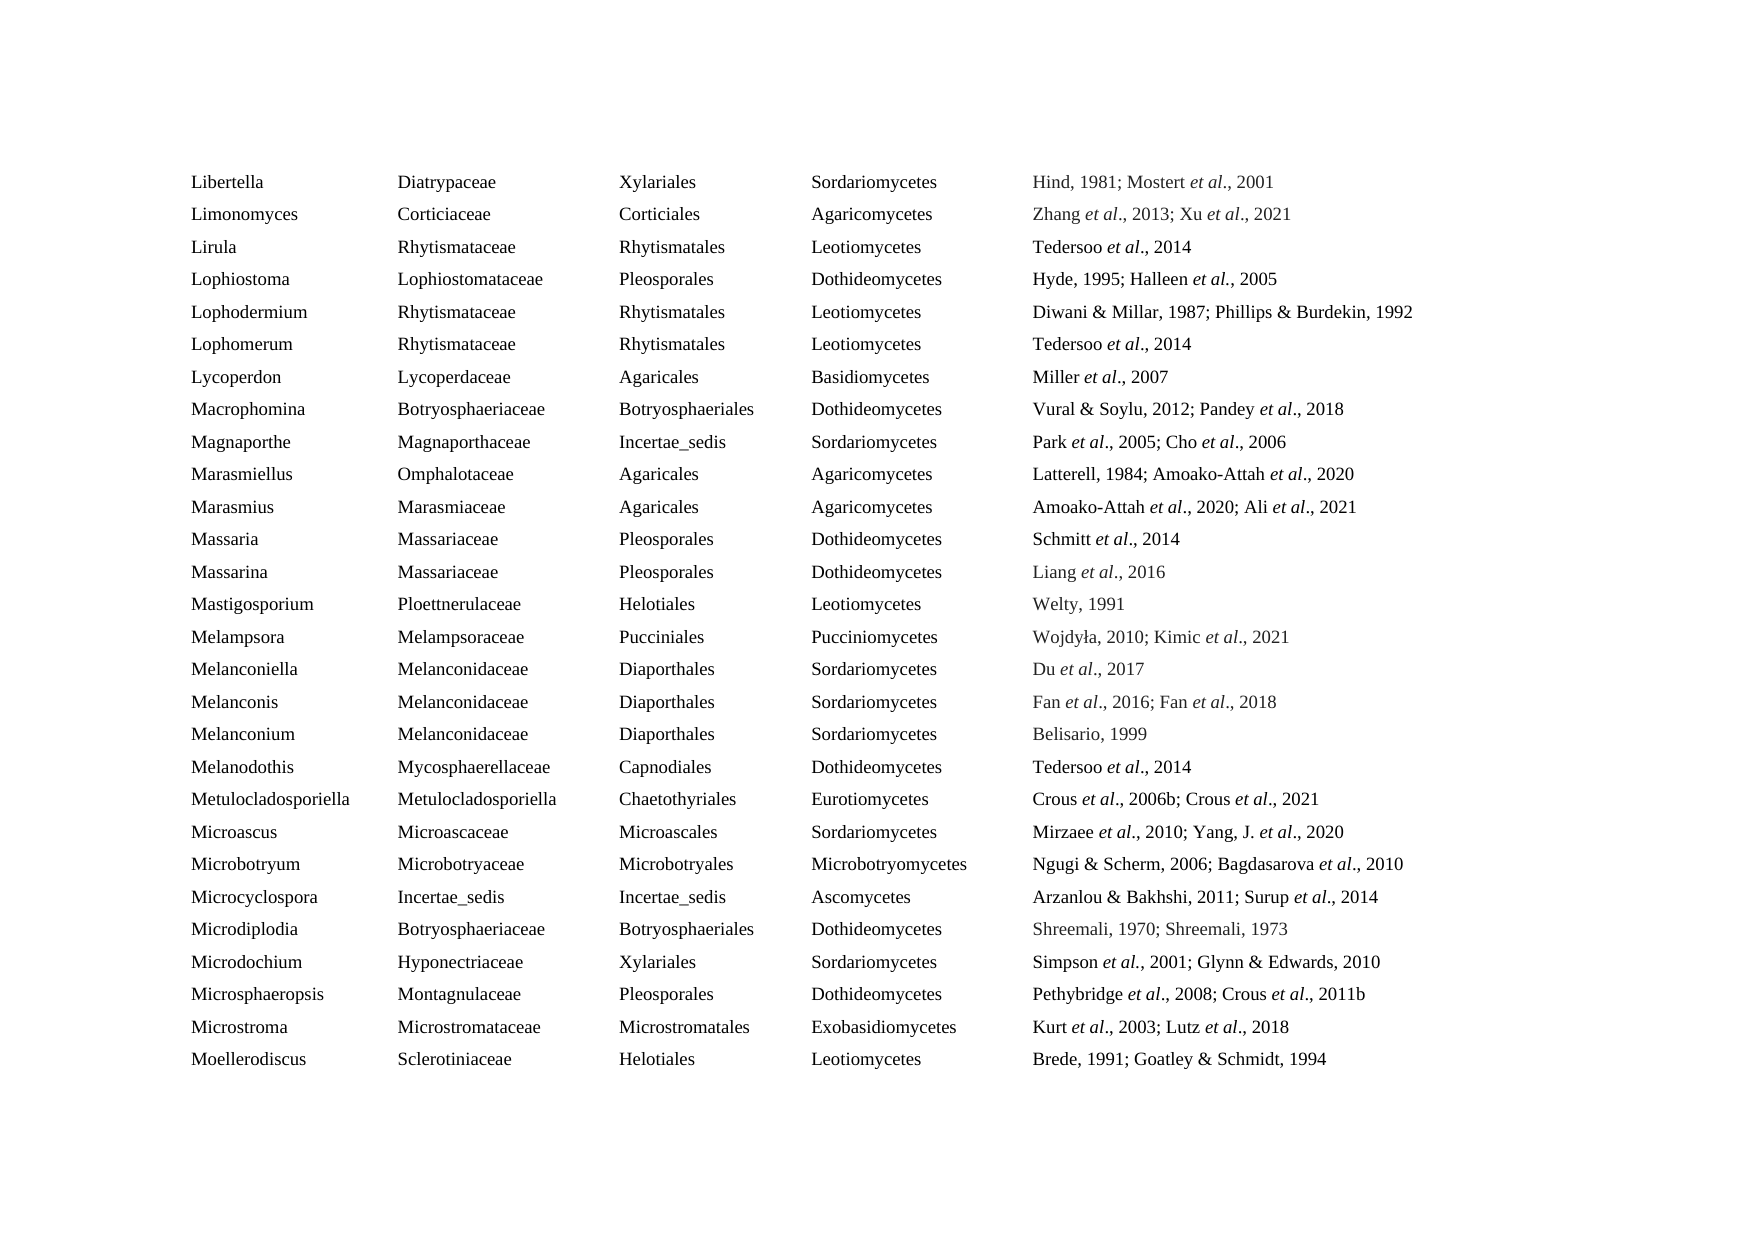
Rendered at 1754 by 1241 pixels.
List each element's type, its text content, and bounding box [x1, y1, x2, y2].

table_cell Microbotryum [180, 848, 386, 880]
table_cell Park et al., 2005; Cho et al., 2006 [1021, 425, 1567, 458]
table_cell Arzanlou & Bakhshi, 2011; Surup et al., 2014 [1021, 880, 1567, 913]
table_cell Leotiomycetes [800, 230, 1021, 263]
table_cell Du et al., 2017 [1021, 653, 1567, 685]
table_cell Lophomerum [180, 328, 386, 360]
table_cell Pleosporales [608, 523, 800, 555]
table_cell Melanodothis [180, 750, 386, 783]
table_cell Lycoperdon [180, 360, 386, 393]
table_cell Sordariomycetes [800, 165, 1021, 198]
table_cell Microascus [180, 815, 386, 848]
table_cell Chaetothyriales [608, 783, 800, 815]
table_cell Amoako-Attah et al., 2020; Ali et al., 2021 [1021, 490, 1567, 523]
table_cell Diwani & Millar, 1987; Phillips & Burdekin, 1992 [1021, 295, 1567, 328]
table_cell Melanconidaceae [386, 718, 608, 750]
table_cell Latterell, 1984; Amoako-Attah et al., 2020 [1021, 458, 1567, 490]
table_cell Microbotryomycetes [800, 848, 1021, 880]
table_cell Fan et al., 2016; Fan et al., 2018 [1021, 685, 1567, 718]
table_cell Corticiales [608, 198, 800, 230]
table_cell Marasmiaceae [386, 490, 608, 523]
table_cell Metulocladosporiella [386, 783, 608, 815]
table_cell Agaricomycetes [800, 490, 1021, 523]
table_cell Agaricales [608, 458, 800, 490]
table_cell Dothideomycetes [800, 978, 1021, 1010]
table_cell Helotiales [608, 588, 800, 620]
table_cell Microstromataceae [386, 1010, 608, 1043]
table_cell Melanconidaceae [386, 653, 608, 685]
table_cell Lophiostomataceae [386, 263, 608, 295]
table_cell Botryosphaeriaceae [386, 913, 608, 945]
table_cell Sordariomycetes [800, 815, 1021, 848]
table_cell Melanconium [180, 718, 386, 750]
table_cell Tedersoo et al., 2014 [1021, 750, 1567, 783]
table_cell Rhytismataceae [386, 230, 608, 263]
table_cell Dothideomycetes [800, 263, 1021, 295]
table_cell Helotiales [608, 1043, 800, 1075]
table_cell Marasmiellus [180, 458, 386, 490]
table_cell Rhytismatales [608, 295, 800, 328]
table_cell Leotiomycetes [800, 328, 1021, 360]
table_cell Microbotryaceae [386, 848, 608, 880]
table_cell Rhytismatales [608, 328, 800, 360]
table_cell Dothideomycetes [800, 523, 1021, 555]
table_cell Eurotiomycetes [800, 783, 1021, 815]
table_cell Leotiomycetes [800, 295, 1021, 328]
table_cell Botryosphaeriaceae [386, 393, 608, 425]
table_cell Mirzaee et al., 2010; Yang, J. et al., 2020 [1021, 815, 1567, 848]
table_cell Sclerotiniaceae [386, 1043, 608, 1075]
table_cell Zhang et al., 2013; Xu et al., 2021 [1021, 198, 1567, 230]
table_cell Dothideomycetes [800, 750, 1021, 783]
table_cell Rhytismatales [608, 230, 800, 263]
table_cell Diatrypaceae [386, 165, 608, 198]
table_cell Ngugi & Scherm, 2006; Bagdasarova et al., 2010 [1021, 848, 1567, 880]
table_cell Massaria [180, 523, 386, 555]
table_cell Agaricomycetes [800, 198, 1021, 230]
table_cell Lirula [180, 230, 386, 263]
table_cell Tedersoo et al., 2014 [1021, 230, 1567, 263]
table_cell Welty, 1991 [1021, 588, 1567, 620]
table_cell Lycoperdaceae [386, 360, 608, 393]
table_cell Ascomycetes [800, 880, 1021, 913]
table_cell Exobasidiomycetes [800, 1010, 1021, 1043]
table_cell Mycosphaerellaceae [386, 750, 608, 783]
table_cell Limonomyces [180, 198, 386, 230]
table_cell Sordariomycetes [800, 718, 1021, 750]
table_cell Botryosphaeriales [608, 913, 800, 945]
table_cell Diaporthales [608, 685, 800, 718]
table_cell Massariaceae [386, 523, 608, 555]
table_cell Agaricomycetes [800, 458, 1021, 490]
table_cell Sordariomycetes [800, 425, 1021, 458]
table_cell Metulocladosporiella [180, 783, 386, 815]
table_cell Pleosporales [608, 555, 800, 588]
table_cell Agaricales [608, 360, 800, 393]
table_cell Crous et al., 2006b; Crous et al., 2021 [1021, 783, 1567, 815]
table_cell Leotiomycetes [800, 1043, 1021, 1075]
table_cell Lophodermium [180, 295, 386, 328]
table_cell Capnodiales [608, 750, 800, 783]
table_cell Sordariomycetes [800, 945, 1021, 978]
table_cell Melampsoraceae [386, 620, 608, 653]
table_cell Microdiplodia [180, 913, 386, 945]
table_cell Melampsora [180, 620, 386, 653]
table_cell Hyponectriaceae [386, 945, 608, 978]
table_cell Agaricales [608, 490, 800, 523]
table_cell Massarina [180, 555, 386, 588]
table_cell Pethybridge et al., 2008; Crous et al., 2011b [1021, 978, 1567, 1010]
table_cell Sordariomycetes [800, 653, 1021, 685]
table_cell Microsphaeropsis [180, 978, 386, 1010]
table_cell Microcyclospora [180, 880, 386, 913]
table_cell Hind, 1981; Mostert et al., 2001 [1021, 165, 1567, 198]
table_cell Pucciniomycetes [800, 620, 1021, 653]
table_cell Basidiomycetes [800, 360, 1021, 393]
table_cell Massariaceae [386, 555, 608, 588]
table_cell Magnaporthaceae [386, 425, 608, 458]
table_cell Ploettnerulaceae [386, 588, 608, 620]
table_cell Microbotryales [608, 848, 800, 880]
table_cell Dothideomycetes [800, 913, 1021, 945]
table_cell Sordariomycetes [800, 685, 1021, 718]
table_cell Melanconiella [180, 653, 386, 685]
table_cell Diaporthales [608, 718, 800, 750]
table_cell Pleosporales [608, 263, 800, 295]
table_cell Microascaceae [386, 815, 608, 848]
table_cell Rhytismataceae [386, 328, 608, 360]
table_cell Melanconidaceae [386, 685, 608, 718]
table_cell Magnaporthe [180, 425, 386, 458]
table_cell Incertae_sedis [608, 880, 800, 913]
table_cell Microdochium [180, 945, 386, 978]
table_cell Liang et al., 2016 [1021, 555, 1567, 588]
table_cell Xylariales [608, 945, 800, 978]
table_cell Incertae_sedis [608, 425, 800, 458]
table_cell Kurt et al., 2003; Lutz et al., 2018 [1021, 1010, 1567, 1043]
table_cell Pleosporales [608, 978, 800, 1010]
table_cell Hyde, 1995; Halleen et al., 2005 [1021, 263, 1567, 295]
table_cell Belisario, 1999 [1021, 718, 1567, 750]
table_cell Omphalotaceae [386, 458, 608, 490]
table_cell Xylariales [608, 165, 800, 198]
table_cell Mastigosporium [180, 588, 386, 620]
table_cell Marasmius [180, 490, 386, 523]
table_cell Leotiomycetes [800, 588, 1021, 620]
table_cell Pucciniales [608, 620, 800, 653]
table_cell Montagnulaceae [386, 978, 608, 1010]
table_cell Wojdyła, 2010; Kimic et al., 2021 [1021, 620, 1567, 653]
table_cell Microstromatales [608, 1010, 800, 1043]
table_cell Rhytismataceae [386, 295, 608, 328]
table_cell Moellerodiscus [180, 1043, 386, 1075]
table_cell Microascales [608, 815, 800, 848]
table_cell Corticiaceae [386, 198, 608, 230]
table_cell Brede, 1991; Goatley & Schmidt, 1994 [1021, 1043, 1567, 1075]
table_cell Diaporthales [608, 653, 800, 685]
table_cell Simpson et al., 2001; Glynn & Edwards, 2010 [1021, 945, 1567, 978]
table_cell Tedersoo et al., 2014 [1021, 328, 1567, 360]
table_cell Microstroma [180, 1010, 386, 1043]
table_cell Incertae_sedis [386, 880, 608, 913]
table_cell Melanconis [180, 685, 386, 718]
table_cell Libertella [180, 165, 386, 198]
table_cell Macrophomina [180, 393, 386, 425]
table_cell Miller et al., 2007 [1021, 360, 1567, 393]
table_cell Vural & Soylu, 2012; Pandey et al., 2018 [1021, 393, 1567, 425]
table_cell Shreemali, 1970; Shreemali, 1973 [1021, 913, 1567, 945]
table_cell Botryosphaeriales [608, 393, 800, 425]
table_cell Dothideomycetes [800, 393, 1021, 425]
table_cell Schmitt et al., 2014 [1021, 523, 1567, 555]
table_cell Lophiostoma [180, 263, 386, 295]
table_cell Dothideomycetes [800, 555, 1021, 588]
